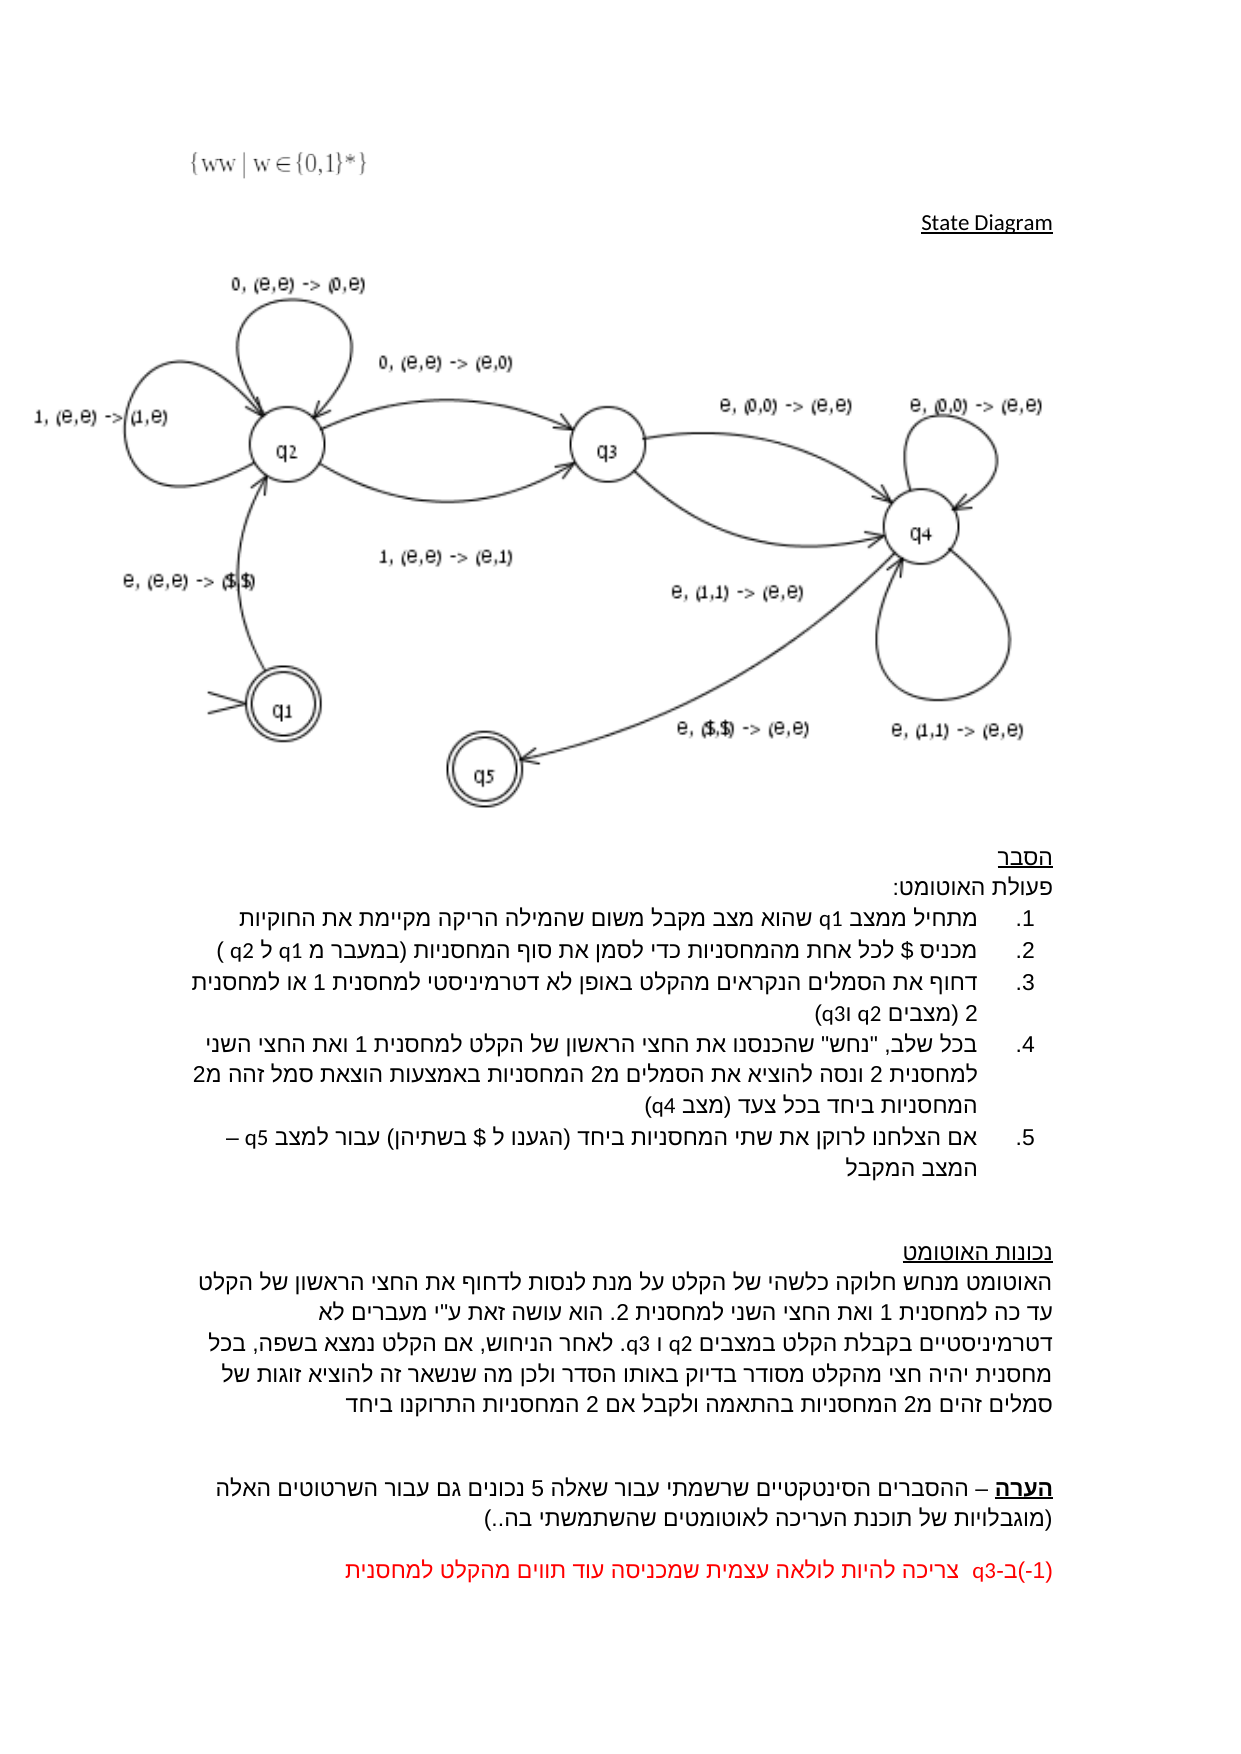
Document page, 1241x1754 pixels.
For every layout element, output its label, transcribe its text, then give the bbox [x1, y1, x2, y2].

list דחוף את הסמלים הנקראים מהקלט באופן לא דטרמיניסטי למחסנית 1 או למחסנית 2 (מצבים q2 וq3) [187, 968, 1016, 1027]
text State Diagram [187, 208, 1053, 236]
list בכל שלב, "נחש" שהכנסנו את החצי הראשון של הקלט למחסנית 1 ואת החצי השני למחסנית 2 ונסה להוציא את הסמלים מ2 המחסניות באמצעות הוצאת סמל זהה מ2 המחסניות ביחד בכל צעד (מצב q4) [187, 1031, 1016, 1119]
text הערה – ההסברים הסינטקטיים שרשמתי עבור שאלה 5 נכונים גם עבור השרטוטים האלה (מוגבלויות של תוכנת העריכה לאוטומטים שהשתמשתי בה..) [187, 1474, 1053, 1531]
text האוטומט מנחש חלוקה כלשהי של הקלט על מנת לנסות לדחוף את החצי הראשון של הקלט עד כה למחסנית 1 ואת החצי השני למחסנית 2. הוא עושה זאת ע"י מעברים לא דטרמיניסטיים בקבלת הקלט במצבים q2 ו q3. לאחר הניחוש, אם הקלט נמצא בשפה, בכל מחסנית יהיה חצי מהקלט מסודר בדיוק באותו הסדר ולכן מה שנשאר זה להוציא זוגות של סמלים זהים מ2 המחסניות בהתאמה ולקבל אם 2 המחסניות התרוקנו ביחד [187, 1269, 1053, 1418]
text הסבר [187, 844, 1053, 870]
list מתחיל ממצב q1 שהוא מצב מקבל משום שהמילה הריקה מקיימת את החוקיות [187, 904, 1016, 932]
text (1-)ב-q3 צריכה להיות לולאה עצמית שמכניסה עוד תווים מהקלט למחסנית [187, 1556, 1053, 1584]
list מכניס $ לכל אחת מהמחסניות כדי לסמן את סוף המחסניות (במעבר מ q1 ל q2 ) [187, 936, 1016, 964]
text פעולת האוטומט: [187, 874, 1053, 900]
list אם הצלחנו לרוקן את שתי המחסניות ביחד (הגענו ל $ בשתיהן) עבור למצב q5 – המצב המקבל [187, 1123, 1016, 1182]
text נכונות האוטומט [187, 1238, 1053, 1265]
picture [20, 261, 1053, 819]
